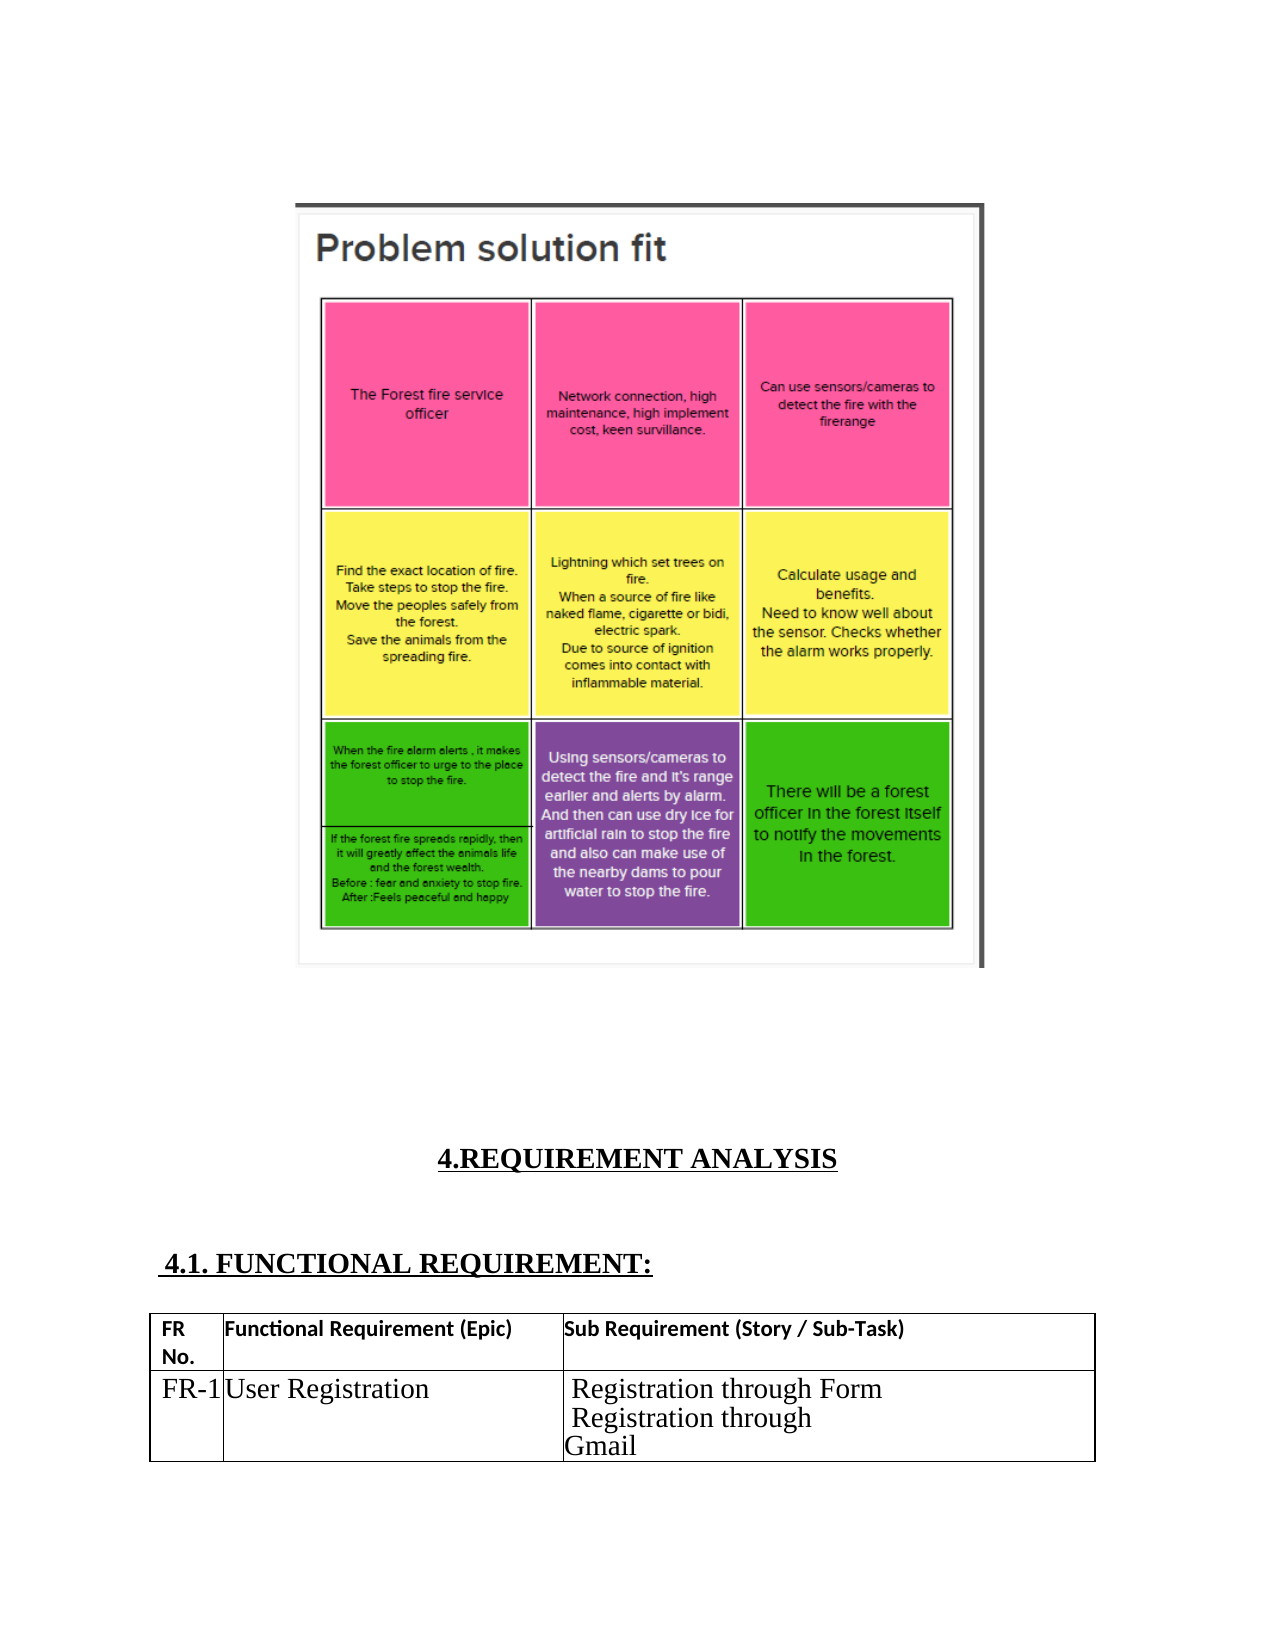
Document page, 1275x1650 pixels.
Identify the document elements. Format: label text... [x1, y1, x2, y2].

picture [295, 203, 985, 968]
table_cell Registration through Form Registration through Gmail [564, 1371, 1094, 1461]
table_cell User Registration [224, 1371, 563, 1461]
text 4.1. FUNCTIONAL REQUIREMENT: [150, 1246, 1125, 1279]
table_cell FR-1 [151, 1371, 223, 1461]
text 4.REQUIREMENT ANALYSIS [150, 1142, 1125, 1175]
table_header Sub Requirement (Story / Sub-Task) [564, 1314, 1094, 1370]
table_header Functional Requirement (Epic) [224, 1314, 563, 1370]
table_header FR No. [151, 1314, 223, 1370]
